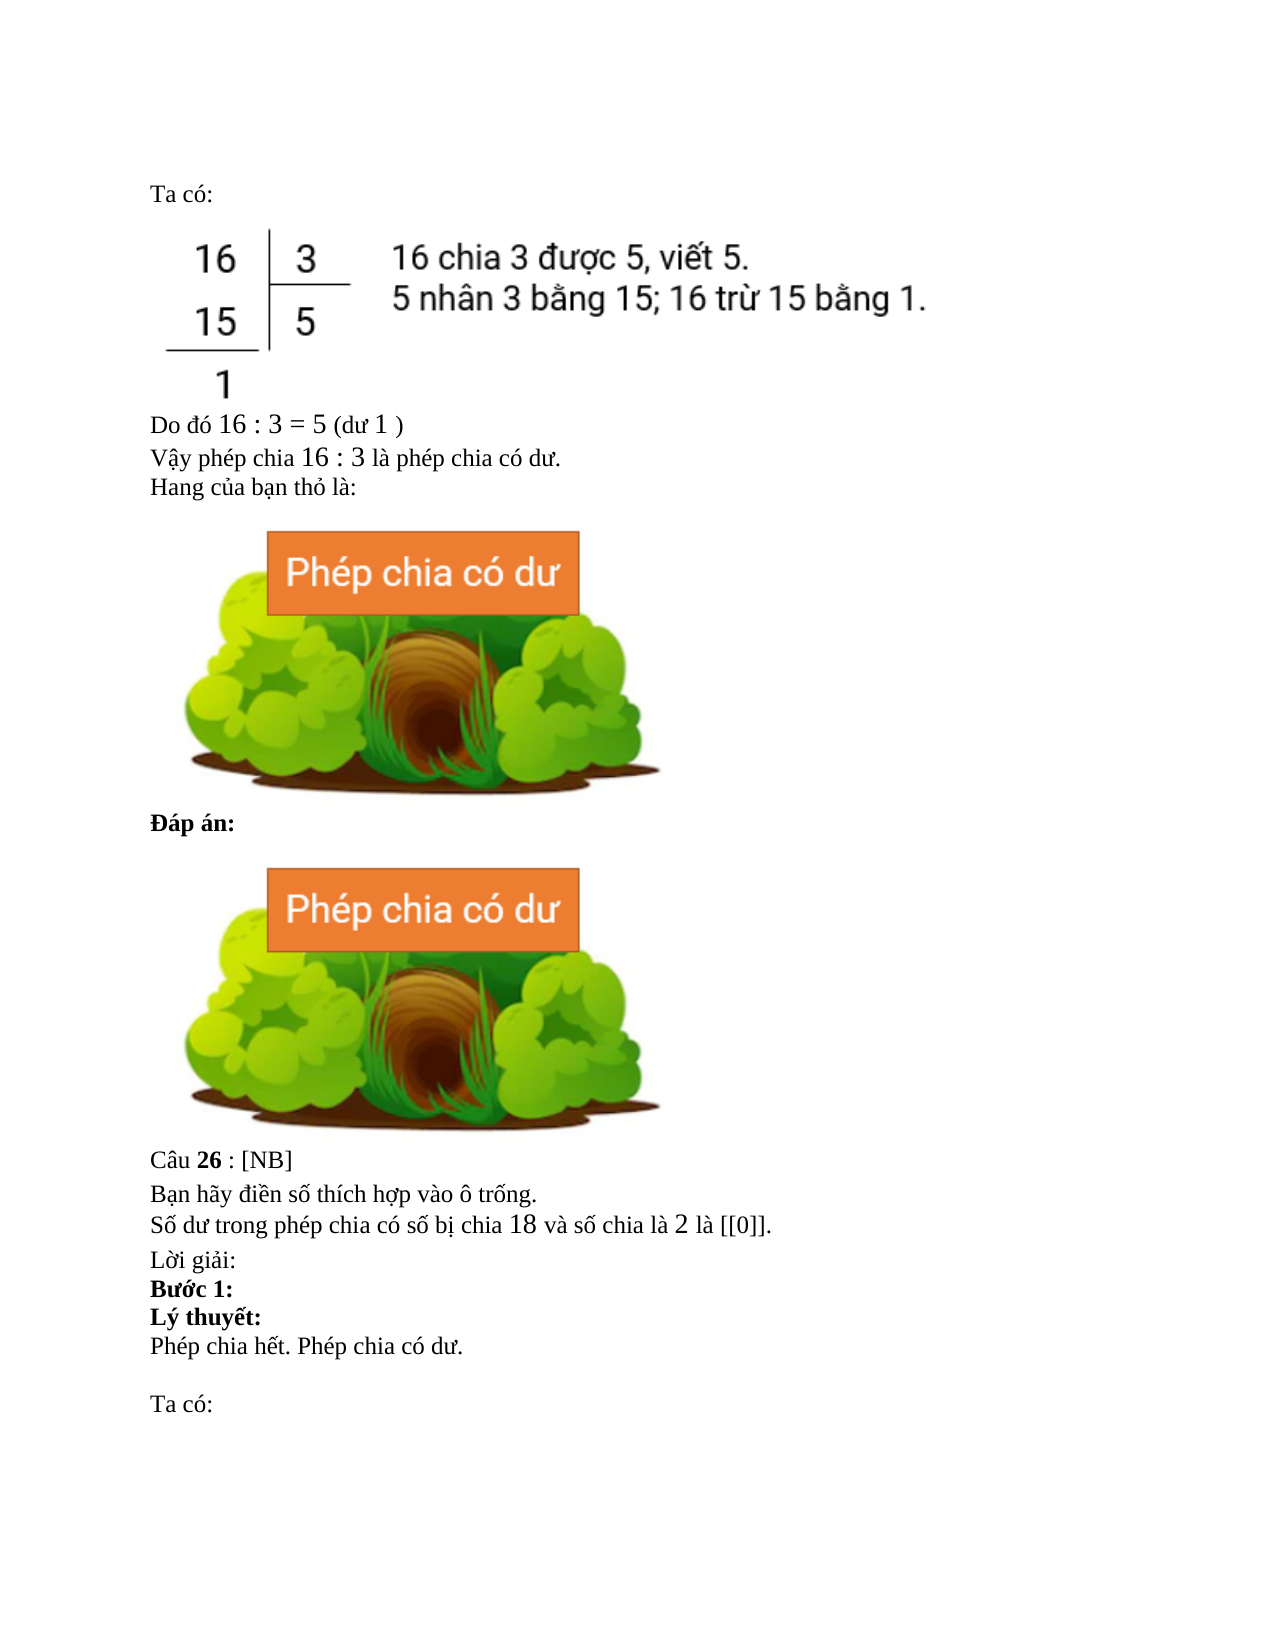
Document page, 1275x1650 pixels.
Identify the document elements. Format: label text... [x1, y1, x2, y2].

text Bạn hãy điền số thích hợp vào ô trống. Số dư trong phép chia có số bị chia 18 và số chia là 2 là [[0]]. [150, 1179, 1125, 1240]
text Lời giải: [150, 1245, 1125, 1274]
picture [150, 207, 943, 408]
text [150, 1302, 1125, 1417]
picture [150, 837, 694, 1145]
text Bước 1: [150, 1274, 1125, 1302]
text Câu 26 : [NB] [150, 1145, 1125, 1173]
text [150, 150, 1125, 1145]
picture [150, 501, 694, 809]
